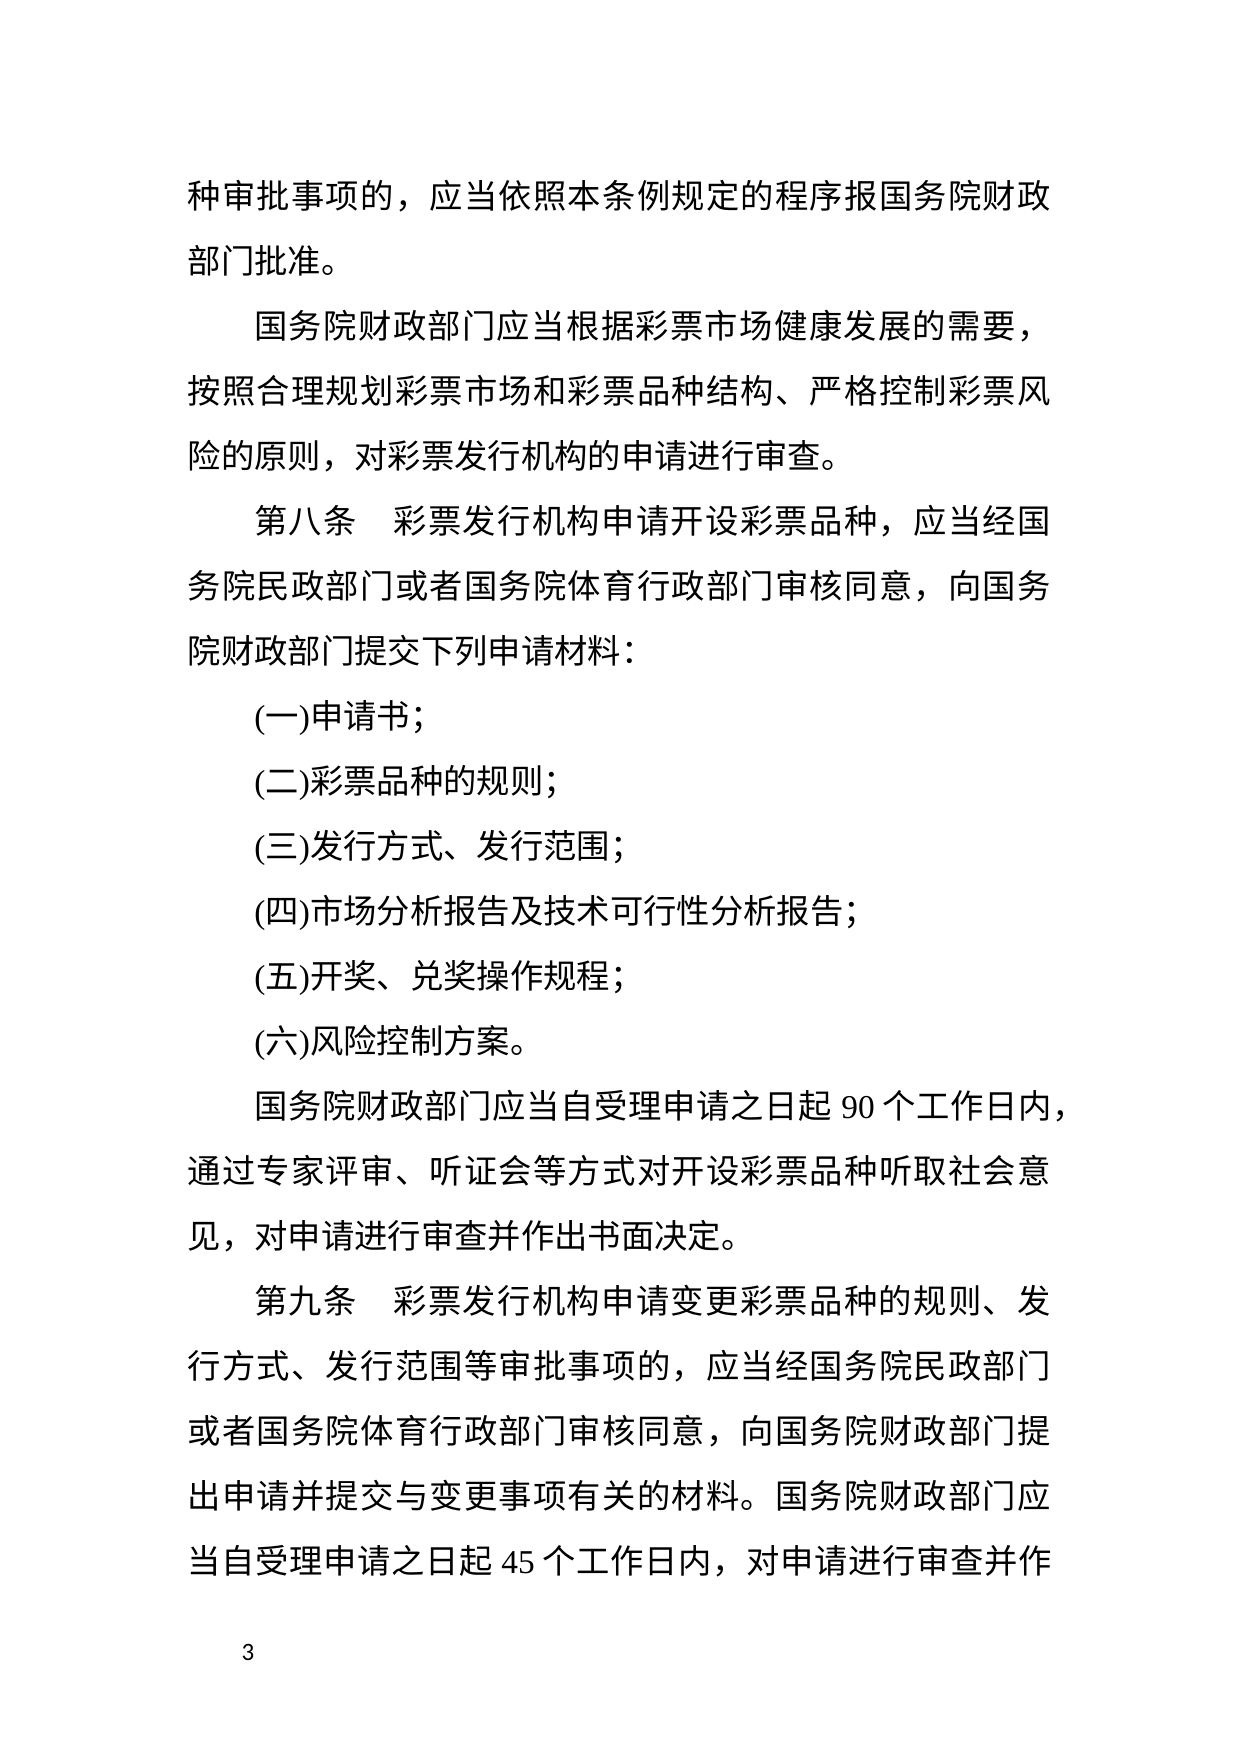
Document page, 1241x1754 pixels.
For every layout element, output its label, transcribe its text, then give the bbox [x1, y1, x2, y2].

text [187, 1267, 1053, 1592]
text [187, 162, 1053, 292]
text 国务院财政部门应当自受理申请之日起90个工作日内，通过专家评审、听证会等方式对开设彩票品种听取社会意见，对申请进行审查并作出书面决定。 [187, 1072, 1053, 1267]
text (三)发行方式、发行范围； [187, 812, 1053, 877]
text 第八条 彩票发行机构申请开设彩票品种，应当经国务院民政部门或者国务院体育行政部门审核同意，向国务院财政部门提交下列申请材料： [187, 487, 1053, 682]
text 国务院财政部门应当根据彩票市场健康发展的需要，按照合理规划彩票市场和彩票品种结构、严格控制彩票风险的原则，对彩票发行机构的申请进行审查。 [187, 292, 1053, 487]
text (一)申请书； [187, 682, 1053, 747]
text (二)彩票品种的规则； [187, 747, 1053, 812]
text (四)市场分析报告及技术可行性分析报告； [187, 877, 1053, 942]
text (五)开奖、兑奖操作规程； [187, 942, 1053, 1007]
text (六)风险控制方案。 [187, 1007, 1053, 1072]
